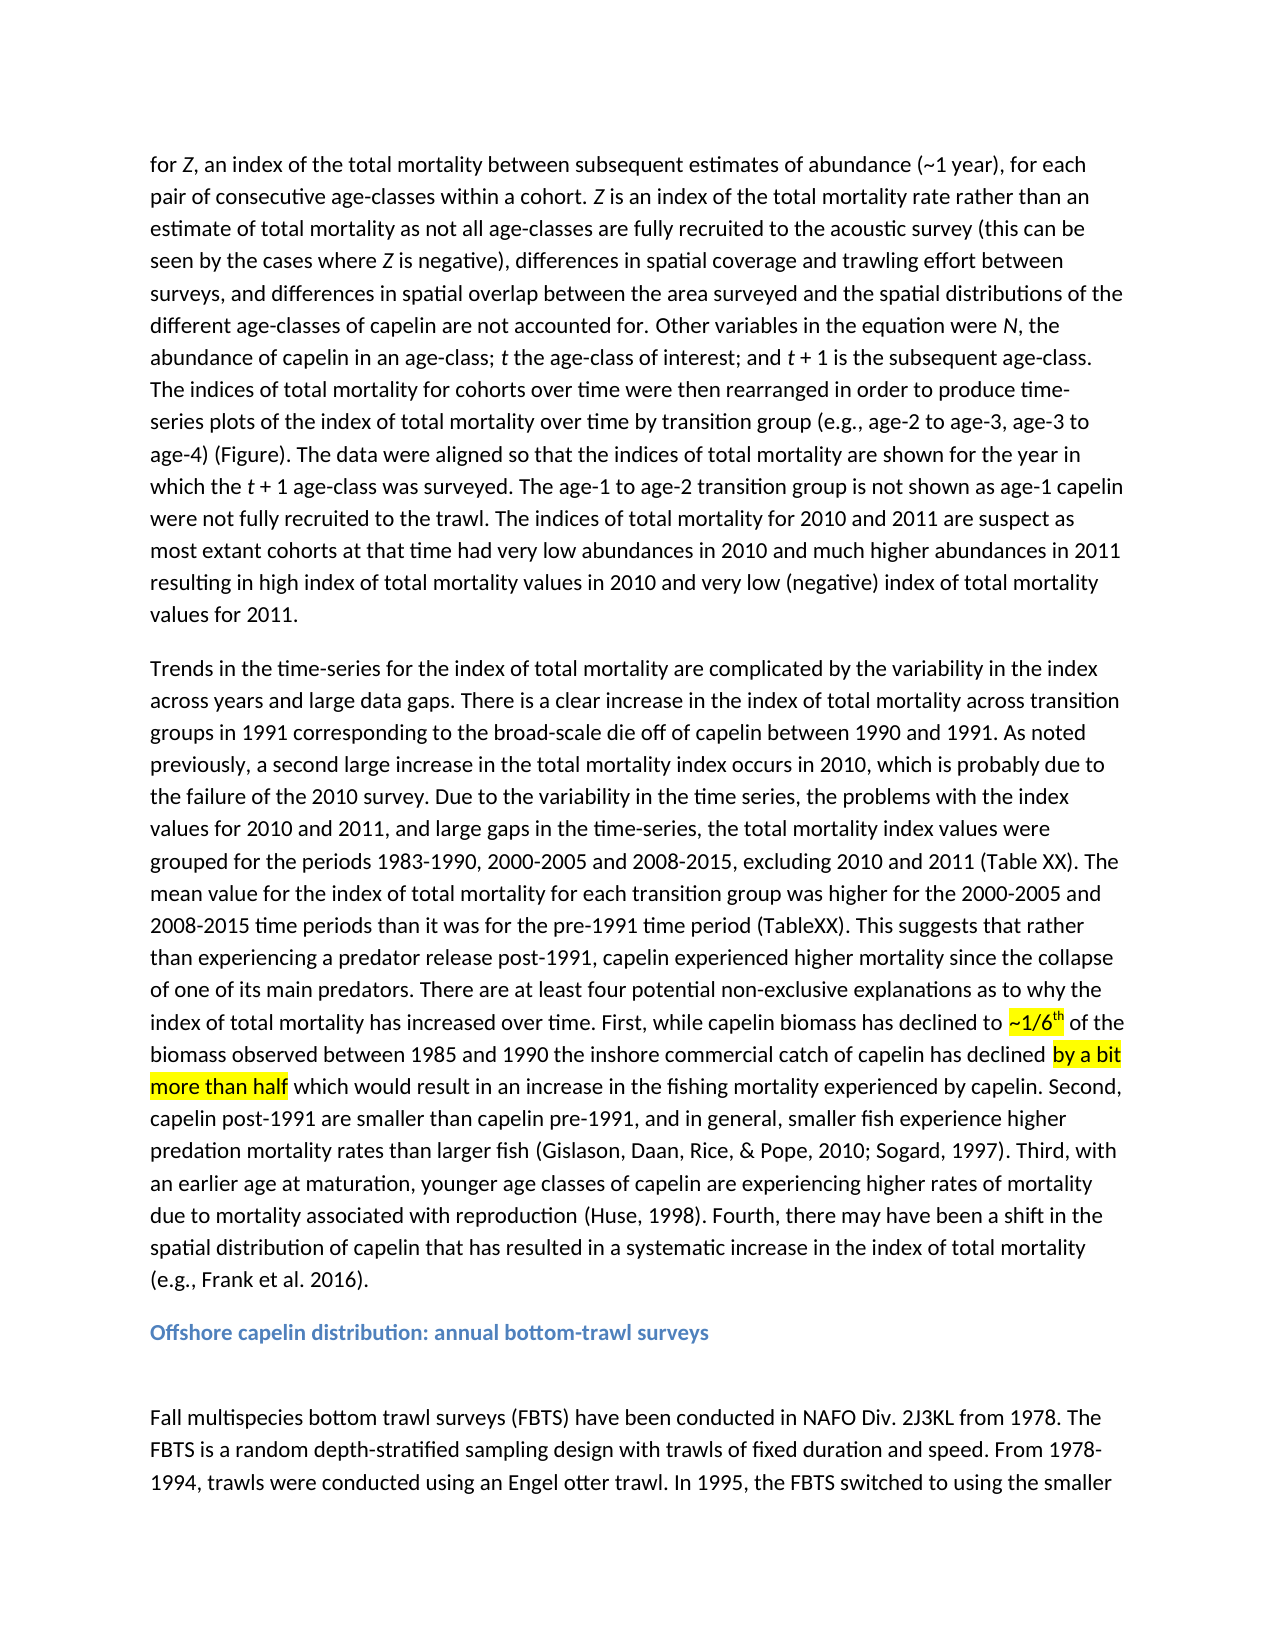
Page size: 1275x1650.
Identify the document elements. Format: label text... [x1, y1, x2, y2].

text Trends in the time-series for the index of total mortality are complicated by the variability in the index across years and large data gaps. There is a clear increase in the index of total mortality across transition groups in 1991 corresponding to the broad-scale die off of capelin between 1990 and 1991. As noted previously, a second large increase in the total mortality index occurs in 2010, which is probably due to the failure of the 2010 survey. Due to the variability in the time series, the problems with the index values for 2010 and 2011, and large gaps in the time-series, the total mortality index values were grouped for the periods 1983-1990, 2000-2005 and 2008-2015, excluding 2010 and 2011 (Table XX). The mean value for the index of total mortality for each transition group was higher for the 2000-2005 and 2008-2015 time periods than it was for the pre-1991 time period (TableXX). This suggests that rather than experiencing a predator release post-1991, capelin experienced higher mortality since the collapse of one of its main predators. There are at least four potential non-exclusive explanations as to why the index of total mortality has increased over time. First, while capelin biomass has declined to ~1/6th of the biomass observed between 1985 and 1990 the inshore commercial catch of capelin has declined by a bit more than half which would result in an increase in the fishing mortality experienced by capelin. Second, capelin post-1991 are smaller than capelin pre-1991, and in general, smaller fish experience higher predation mortality rates than larger fish (Gislason, Daan, Rice, & Pope, 2010; Sogard, 1997). Third, with an earlier age at maturation, younger age classes of capelin are experiencing higher rates of mortality due to mortality associated with reproduction (Huse, 1998). Fourth, there may have been a shift in the spatial distribution of capelin that has resulted in a systematic increase in the index of total mortality (e.g., Frank et al. 2016). [150, 654, 1125, 1293]
text for Z, an index of the total mortality between subsequent estimates of abundance (~1 year), for each pair of consecutive age-classes within a cohort. Z is an index of the total mortality rate rather than an estimate of total mortality as not all age-classes are fully recruited to the acoustic survey (this can be seen by the cases where Z is negative), differences in spatial coverage and trawling effort between surveys, and differences in spatial overlap between the area surveyed and the spatial distributions of the different age-classes of capelin are not accounted for. Other variables in the equation were N, the abundance of capelin in an age-class; t the age-class of interest; and t + 1 is the subsequent age-class. The indices of total mortality for cohorts over time were then rearranged in order to produce time-series plots of the index of total mortality over time by transition group (e.g., age-2 to age-3, age-3 to age-4) (Figure). The data were aligned so that the indices of total mortality are shown for the year in which the t + 1 age-class was surveyed. The age-1 to age-2 transition group is not shown as age-1 capelin were not fully recruited to the trawl. The indices of total mortality for 2010 and 2011 are suspect as most extant cohorts at that time had very low abundances in 2010 and much higher abundances in 2011 resulting in high index of total mortality values in 2010 and very low (negative) index of total mortality values for 2011. [150, 150, 1125, 629]
subtitle Offshore capelin distribution: annual bottom-trawl surveys [150, 1318, 1125, 1346]
